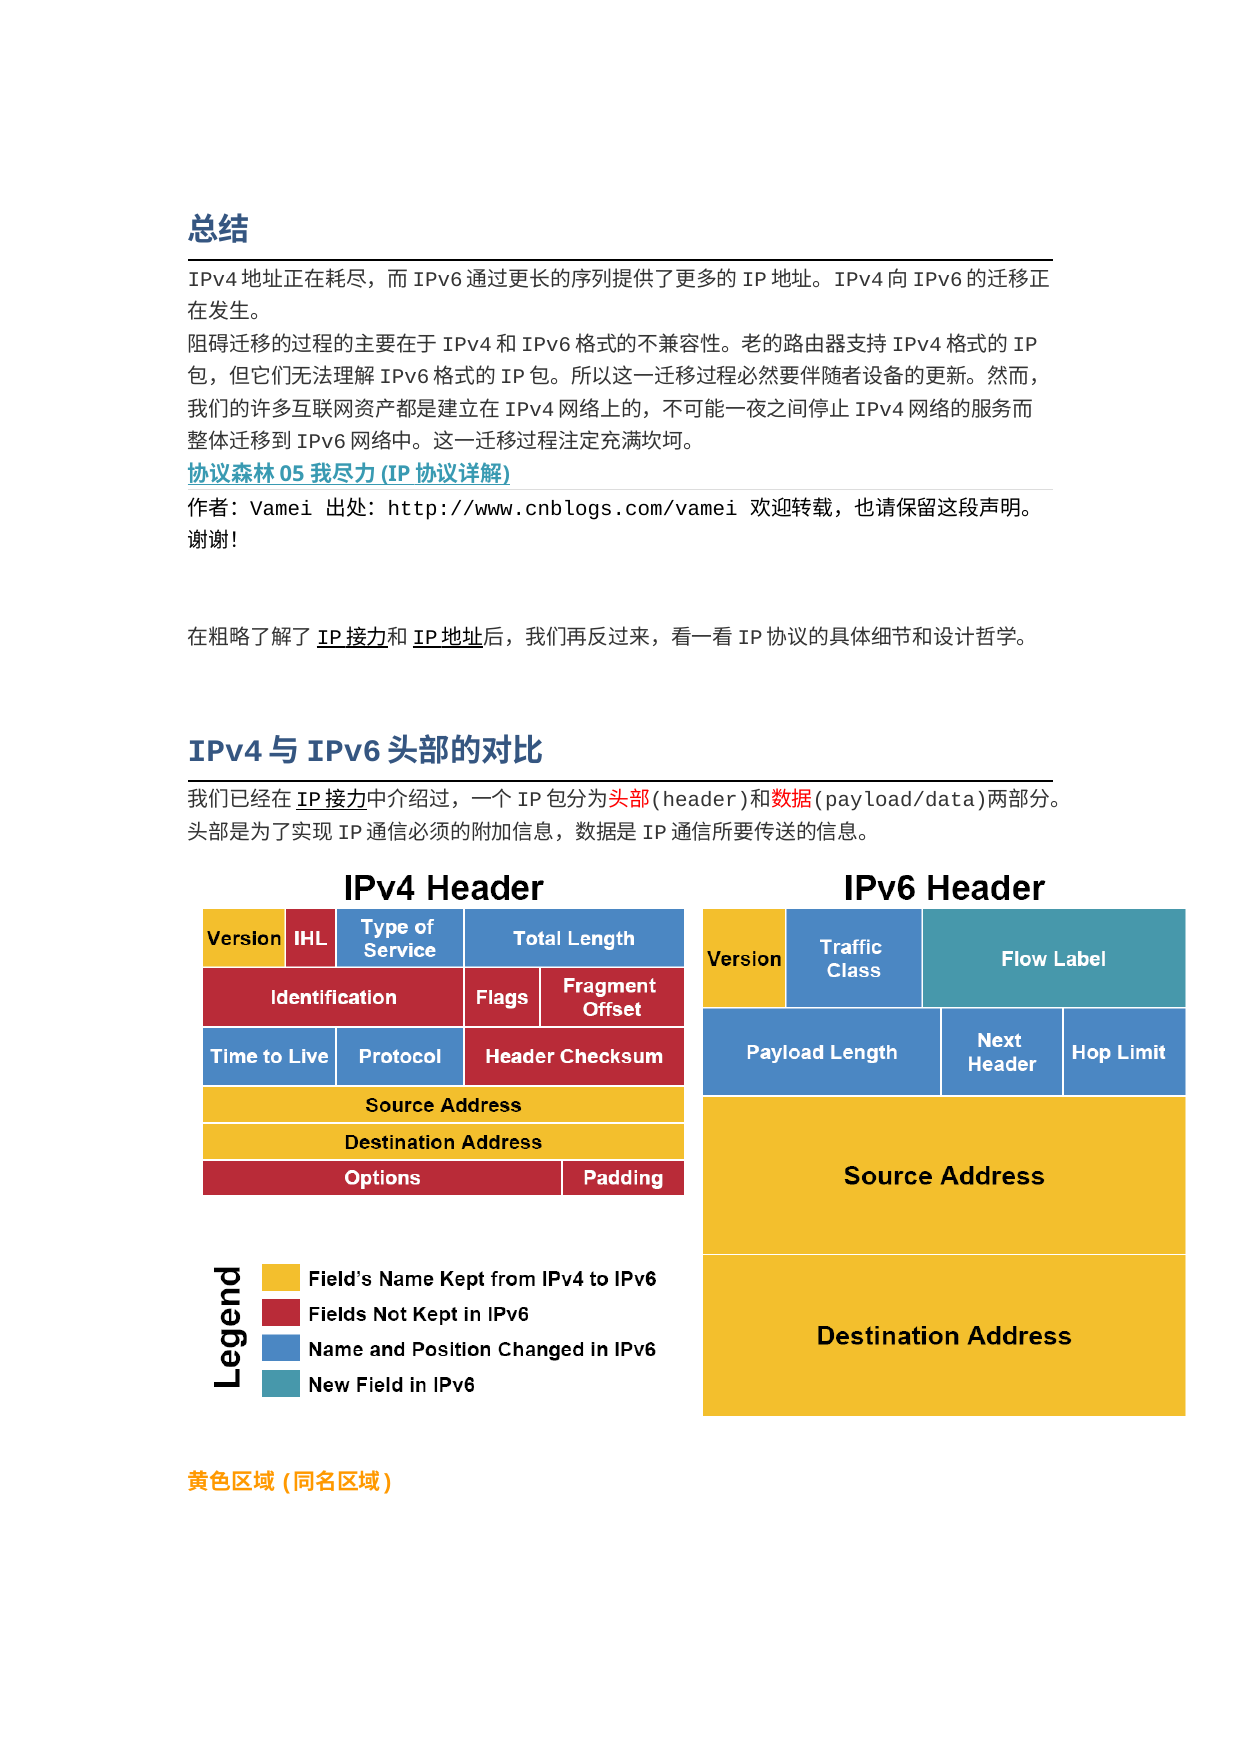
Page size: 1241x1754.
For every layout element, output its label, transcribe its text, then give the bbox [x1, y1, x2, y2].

picture [187, 854, 1202, 1425]
text 作者：Vamei 出处：http://www.cnblogs.com/vamei 欢迎转载，也请保留这段声明。谢谢！ [187, 490, 1053, 555]
text IPv4地址正在耗尽，而IPv6通过更长的序列提供了更多的IP地址。IPv4向IPv6的迁移正在发生。 [187, 261, 1053, 326]
subtitle 协议森林05 我尽力 (IP协议详解) [187, 456, 1053, 490]
text 在粗略了解了IP接力和IP地址后，我们再反过来，看一看IP协议的具体细节和设计哲学。 [187, 619, 1053, 651]
text 我们已经在IP接力中介绍过，一个IP包分为头部(header)和数据(payload/data)两部分。头部是为了实现IP通信必须的附加信息，数据是IP通信所要传送的信息。 [187, 782, 1053, 847]
subtitle 总结 [187, 194, 1053, 261]
text 阻碍迁移的过程的主要在于IPv4和IPv6格式的不兼容性。老的路由器支持IPv4格式的IP包，但它们无法理解IPv6格式的IP包。所以这一迁移过程必然要伴随者设备的更新。然而，我们的许多互联网资产都是建立在IPv4网络上的，不可能一夜之间停止IPv4网络的服务而整体迁移到IPv6网络中。这一迁移过程注定充满坎坷。 [187, 326, 1053, 456]
subtitle IPv4与IPv6头部的对比 [187, 715, 1053, 782]
subtitle 黄色区域 (同名区域) [187, 1464, 1053, 1497]
